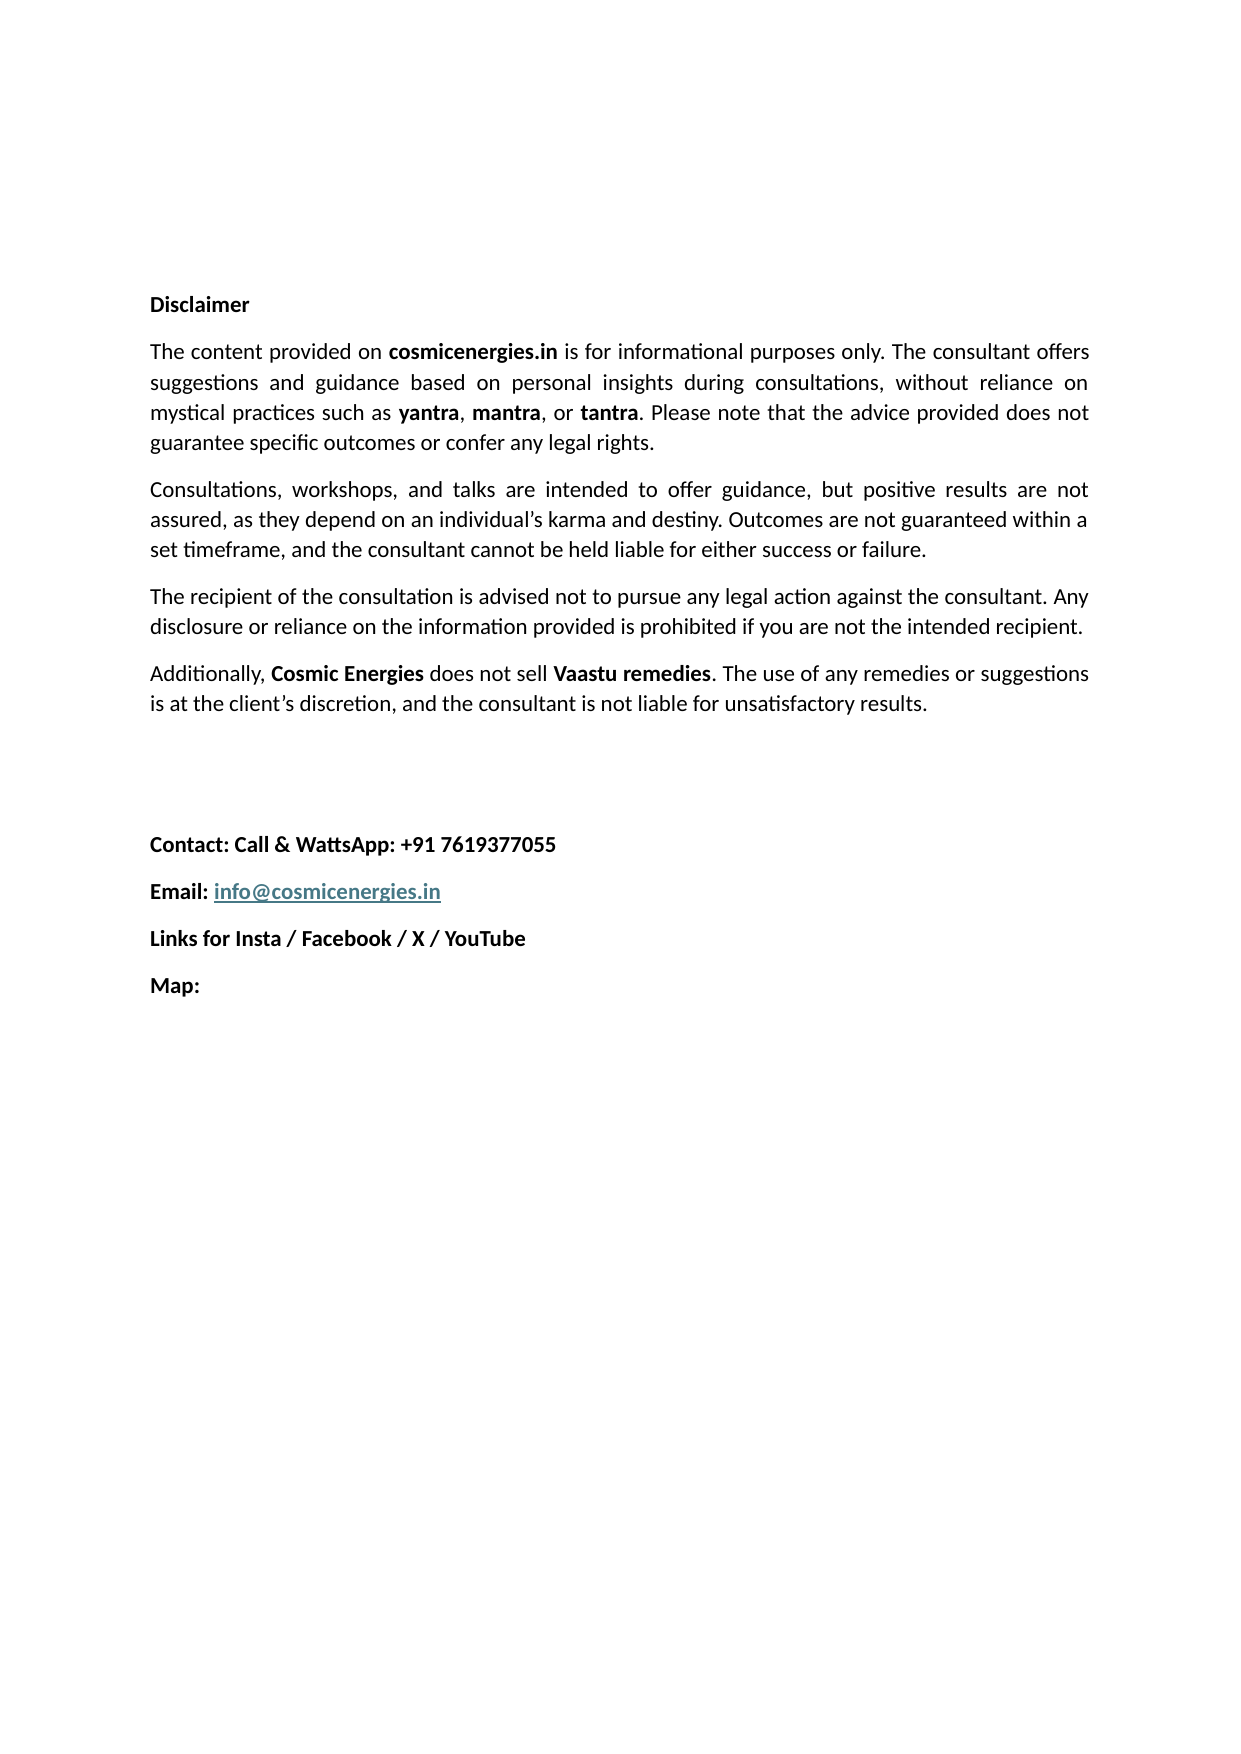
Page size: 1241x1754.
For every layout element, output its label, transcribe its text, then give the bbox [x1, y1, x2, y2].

text Map: [150, 971, 1090, 999]
text Links for Insta / Facebook / X / YouTube [150, 924, 1090, 952]
text The content provided on cosmicenergies.in is for informational purposes only. The consultant offers suggestions and guidance based on personal insights during consultations, without reliance on mystical practices such as yantra, mantra, or tantra. Please note that the advice provided does not guarantee specific outcomes or confer any legal rights. [150, 337, 1090, 456]
text Email: info@cosmicenergies.in [150, 877, 1090, 905]
text Consultations, workshops, and talks are intended to offer guidance, but positive results are not assured, as they depend on an individual’s karma and destiny. Outcomes are not guaranteed within a set timeframe, and the consultant cannot be held liable for either success or failure. [150, 475, 1090, 563]
text Disclaimer [150, 291, 1090, 319]
text The recipient of the consultation is advised not to pursue any legal action against the consultant. Any disclosure or reliance on the information provided is prohibited if you are not the intended recipient. [150, 582, 1090, 641]
text Additionally, Cosmic Energies does not sell Vaastu remedies. The use of any remedies or suggestions is at the client’s discretion, and the consultant is not liable for unsatisfactory results. [150, 659, 1090, 718]
text Contact: Call & WattsApp: +91 7619377055 [150, 830, 1090, 858]
